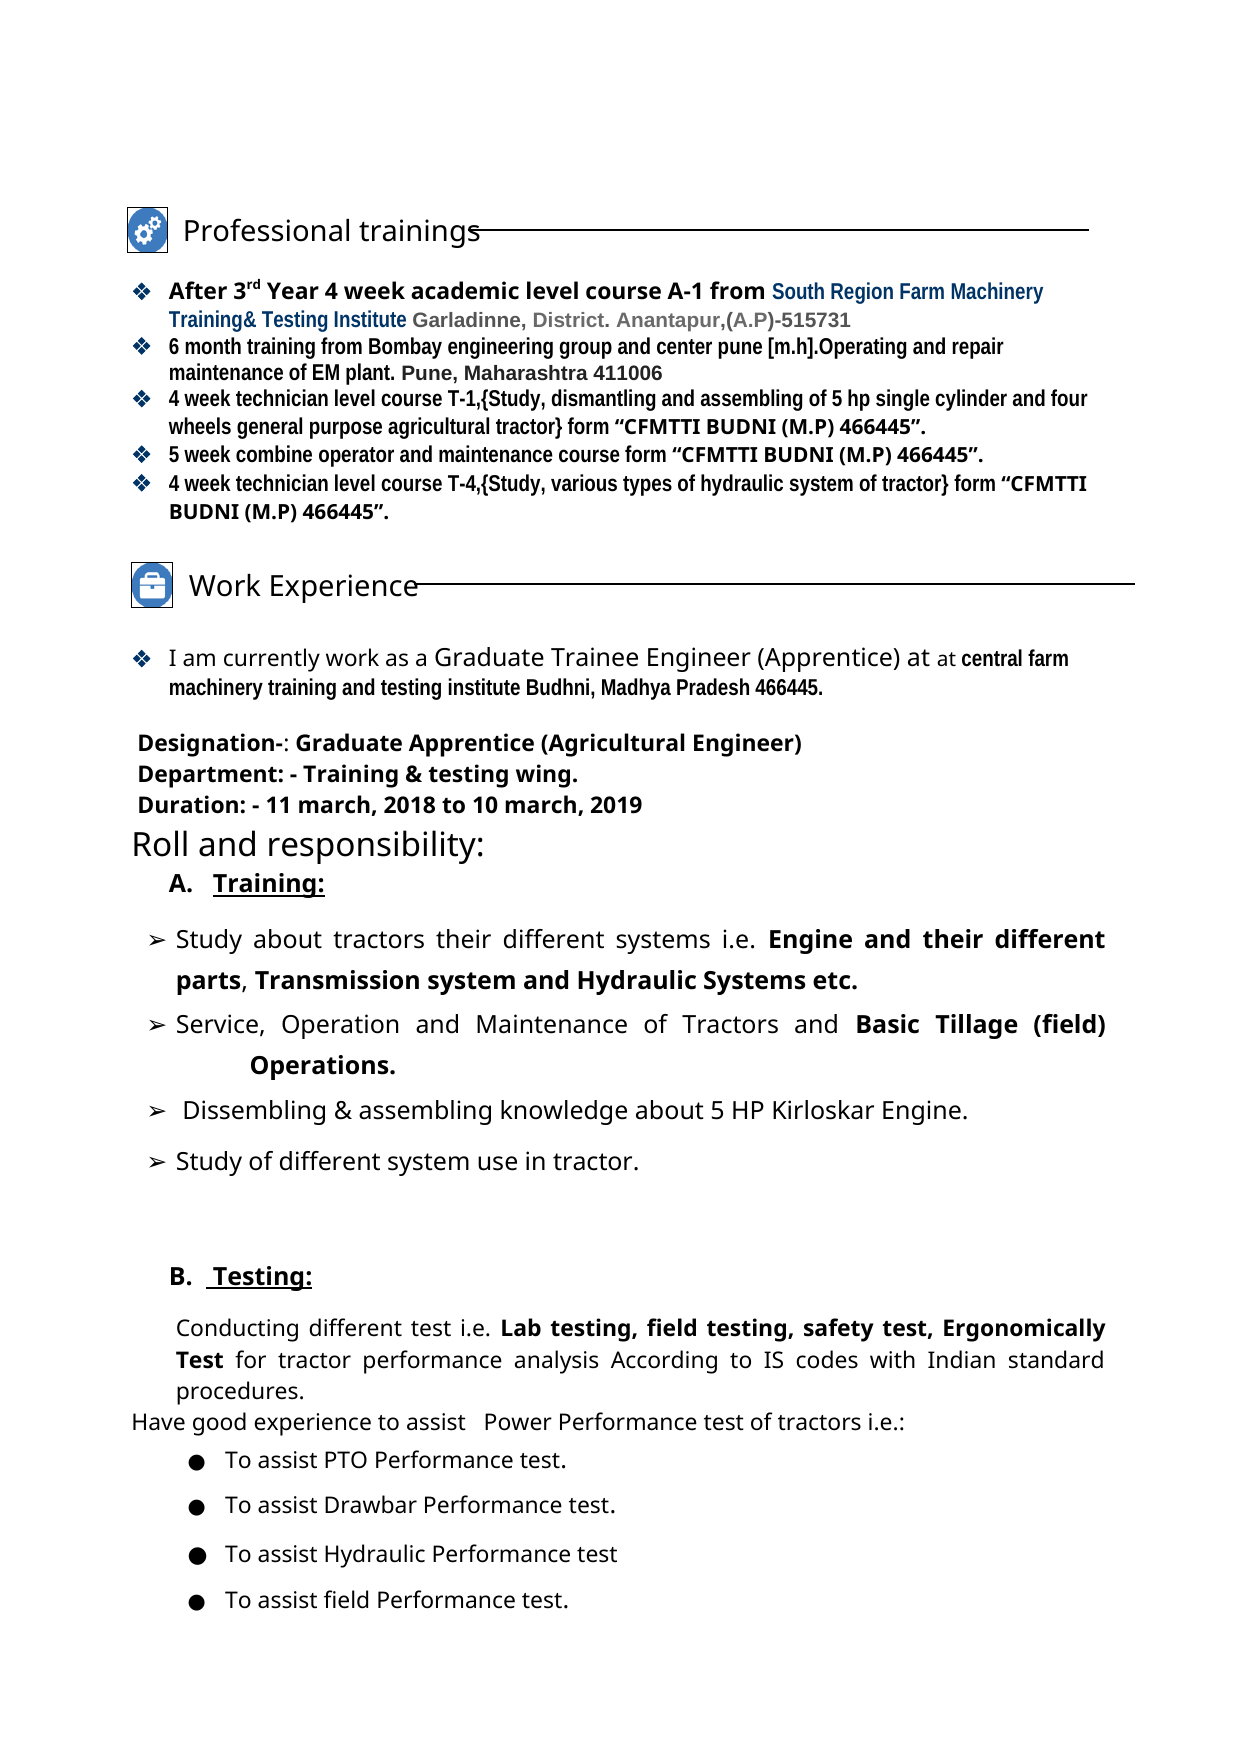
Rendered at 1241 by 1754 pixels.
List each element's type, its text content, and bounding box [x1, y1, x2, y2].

list Service, Operation and Maintenance of Tractors and Basic Tillage (field) Operations. [146, 997, 1106, 1082]
text Designation-: Graduate Apprentice (Agricultural Engineer) [131, 727, 1106, 758]
list After 3rd Year 4 week academic level course A-1 from South Region Farm Machinery Training& Testing Institute Garladinne, District. Anantapur,(A.P)-515731 [131, 275, 1106, 333]
text Roll and responsibility: [131, 821, 1152, 866]
text Department: - Training & testing wing. [131, 758, 1152, 789]
text Have good experience to assist Power Performance test of tractors i.e.: [131, 1406, 1106, 1437]
list To assist Hydraulic Performance test [187, 1528, 1106, 1575]
list 4 week technician level course T-4,{Study, various types of hydraulic system of tractor} form “CFMTTI BUDNI (M.P) 466445”. [131, 469, 1106, 526]
list Dissembling & assembling knowledge about 5 HP Kirloskar Engine. [146, 1082, 1106, 1133]
list Study of different system use in tractor. [146, 1133, 1106, 1184]
list To assist field Performance test. [187, 1578, 1106, 1621]
list Training: [169, 866, 1106, 900]
list 5 week combine operator and maintenance course form “CFMTTI BUDNI (M.P) 466445”. [131, 440, 1106, 469]
text Duration: - 11 march, 2018 to 10 march, 2019 [131, 789, 1152, 821]
picture [132, 563, 172, 607]
list Study about tractors their different systems i.e. Engine and their different parts, Transmission system and Hydraulic Systems etc. [146, 911, 1106, 997]
list 4 week technician level course T-1,{Study, dismantling and assembling of 5 hp single cylinder and four wheels general purpose agricultural tractor} form “CFMTTI BUDNI (M.P) 466445”. [131, 385, 1106, 440]
list I am currently work as a Graduate Trainee Engineer (Apprentice) at at central farm machinery training and testing institute Budhni, Madhya Pradesh 466445. [131, 640, 1106, 701]
list To assist Drawbar Performance test. [187, 1483, 1106, 1526]
list Testing: [169, 1258, 1106, 1292]
text Conducting different test i.e. Lab testing, field testing, safety test, Ergonomically Test for tractor performance analysis According to IS codes with Indian standard procedures. [176, 1312, 1106, 1406]
list To assist PTO Performance test. [187, 1437, 1106, 1480]
list 6 month training from Bombay engineering group and center pune [m.h].Operating and repair maintenance of EM plant. Pune, Maharashtra 411006 [131, 333, 1106, 385]
picture [128, 208, 167, 252]
